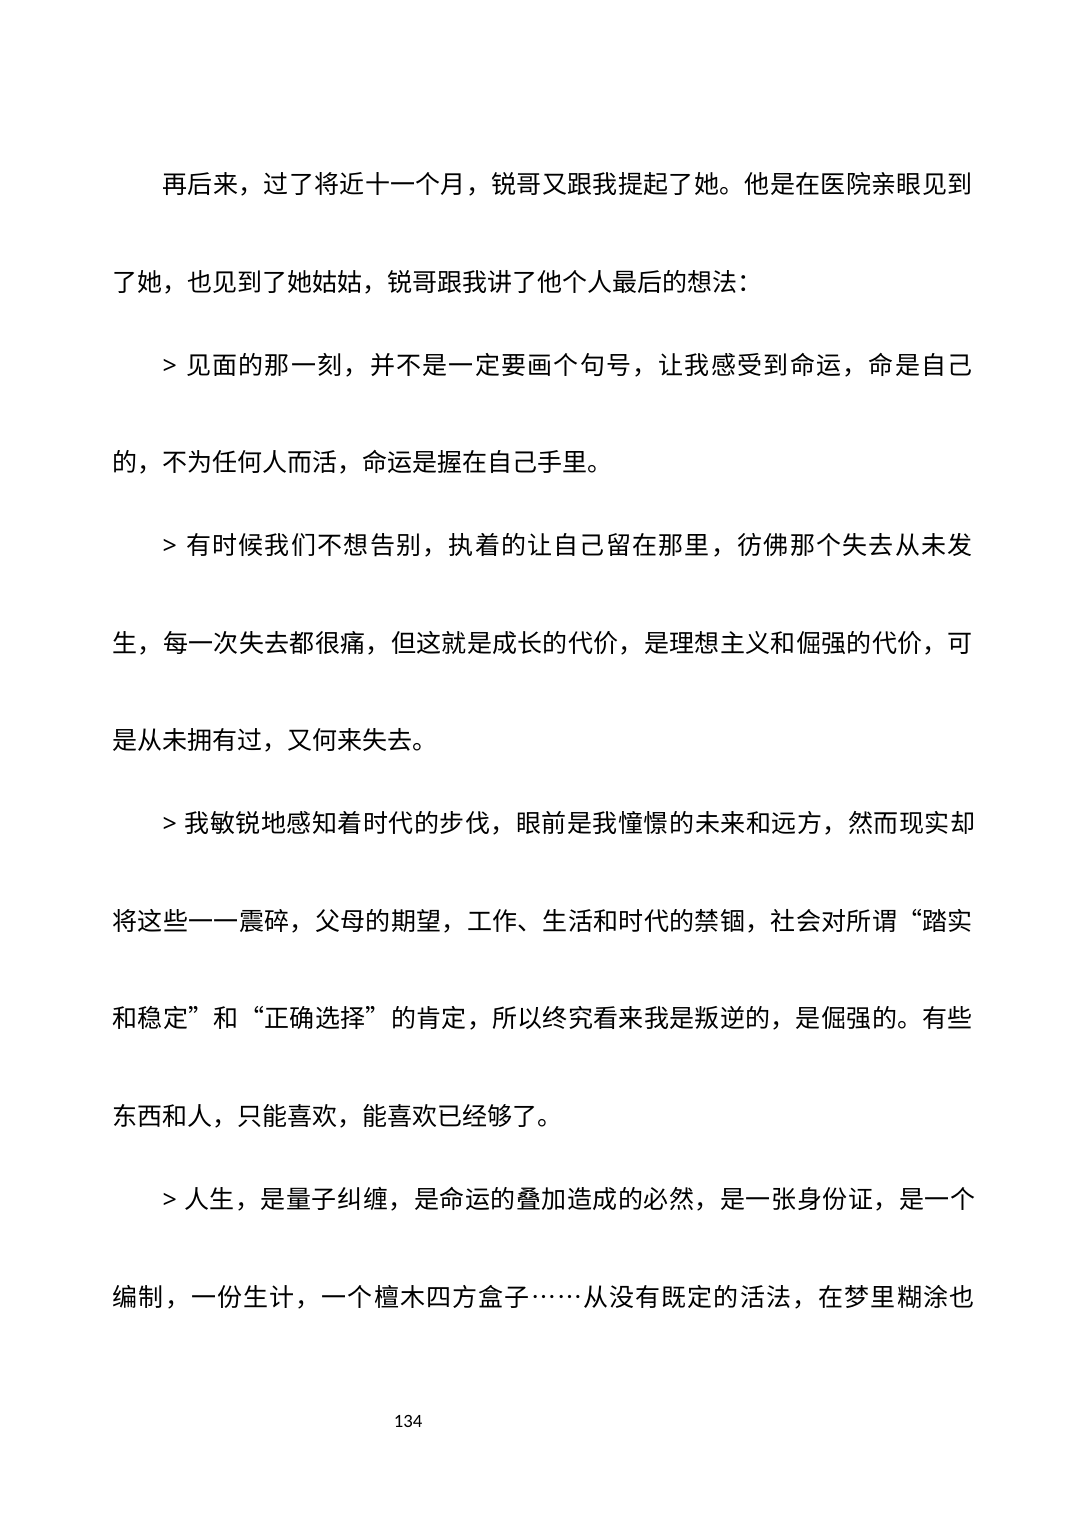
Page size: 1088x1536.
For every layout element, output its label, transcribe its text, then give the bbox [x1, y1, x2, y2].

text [112, 1165, 975, 1328]
text > 见面的那一刻，并不是一定要画个句号，让我感受到命运，命是自己的，不为任何人而活，命运是握在自己手里。 [112, 331, 975, 493]
text > 我敏锐地感知着时代的步伐，眼前是我憧憬的未来和远方，然而现实却将这些一一震碎，父母的期望，工作、生活和时代的禁锢，社会对所谓“踏实和稳定”和“正确选择”的肯定，所以终究看来我是叛逆的，是倔强的。有些东西和人，只能喜欢，能喜欢已经够了。 [112, 789, 975, 1147]
text > 有时候我们不想告别，执着的让自己留在那里，彷佛那个失去从未发生，每一次失去都很痛，但这就是成长的代价，是理想主义和倔强的代价，可是从未拥有过，又何来失去。 [112, 511, 975, 771]
text 再后来，过了将近十一个月，锐哥又跟我提起了她。他是在医院亲眼见到了她，也见到了她姑姑，锐哥跟我讲了他个人最后的想法： [112, 150, 975, 313]
